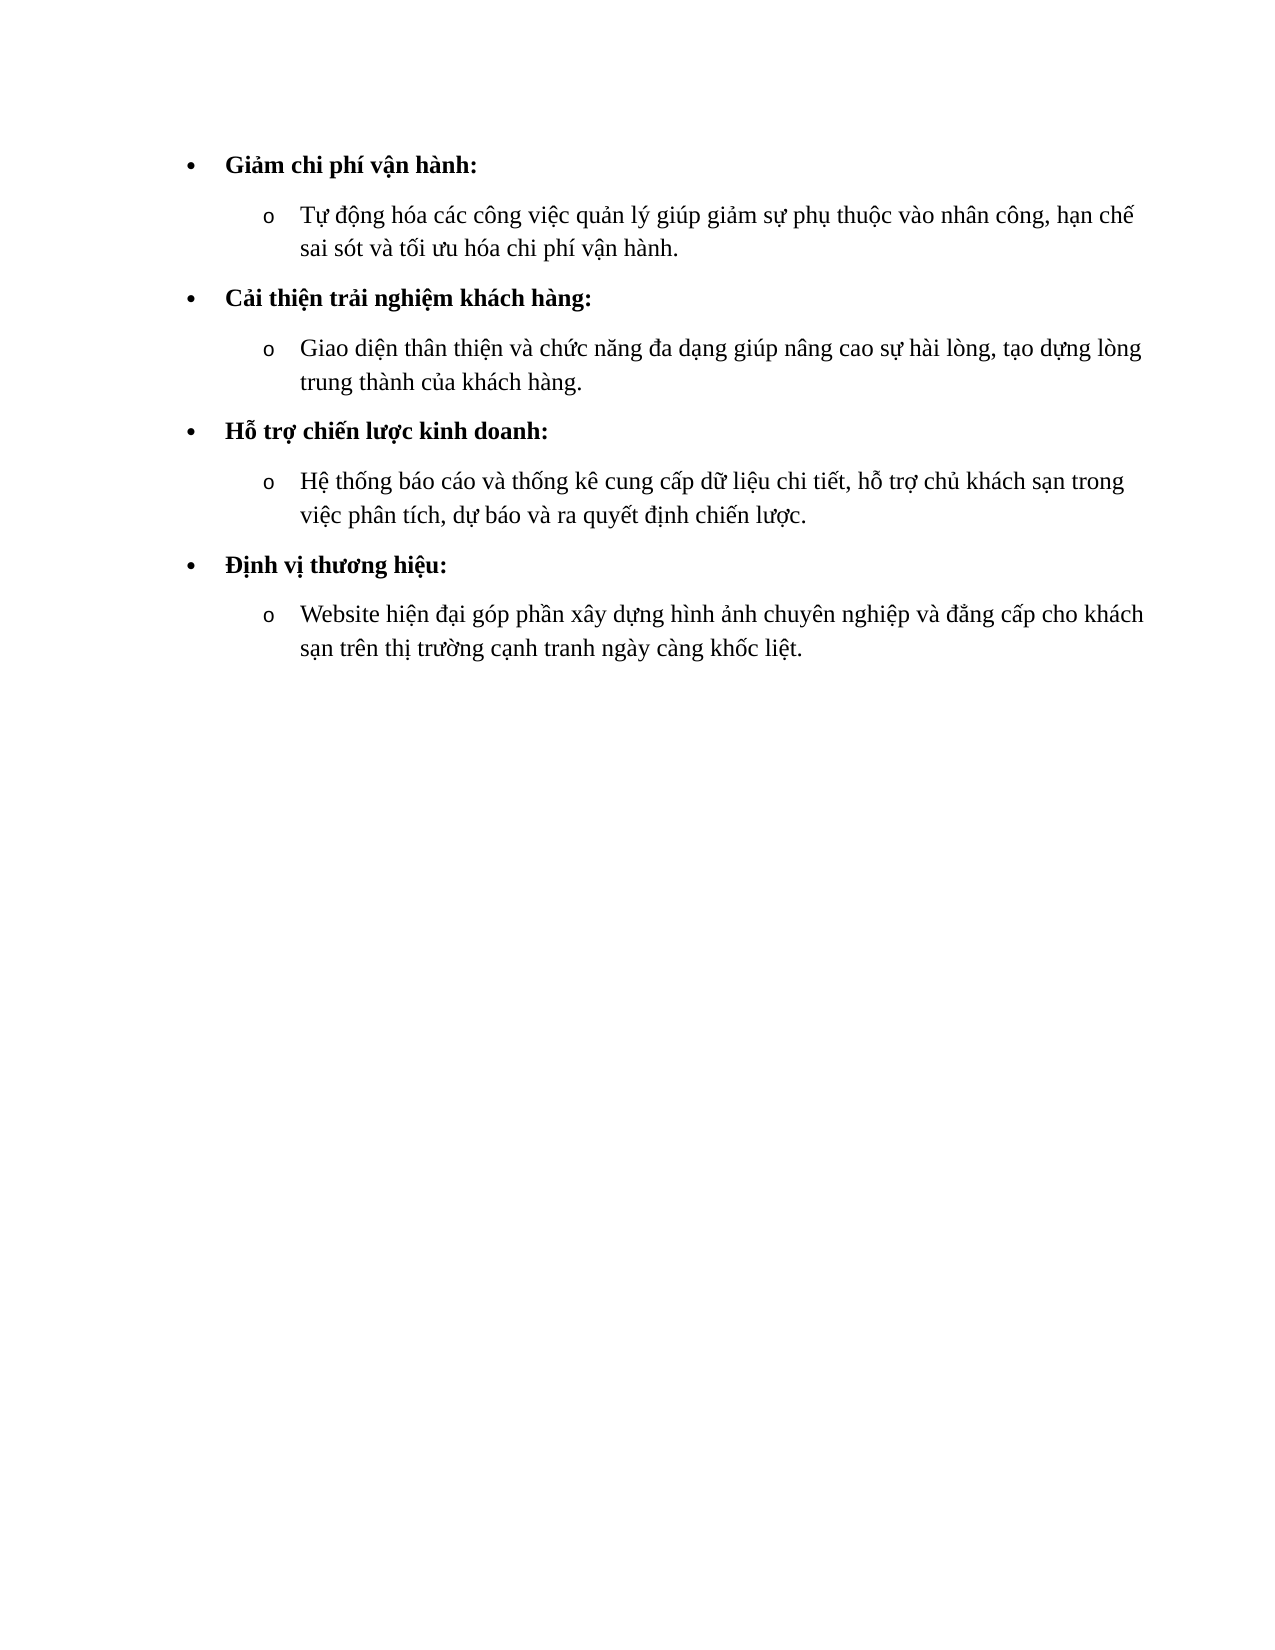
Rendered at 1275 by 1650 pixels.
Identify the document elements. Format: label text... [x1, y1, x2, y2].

list Định vị thương hiệu: [187, 550, 1152, 578]
list Hỗ trợ chiến lược kinh doanh: [187, 416, 1152, 445]
list Cải thiện trải nghiệm khách hàng: [187, 283, 1152, 312]
list Tự động hóa các công việc quản lý giúp giảm sự phụ thuộc vào nhân công, hạn chế sai sót và tối ưu hóa chi phí vận hành. [262, 200, 1152, 262]
list Giao diện thân thiện và chức năng đa dạng giúp nâng cao sự hài lòng, tạo dựng lòng trung thành của khách hàng. [262, 333, 1152, 396]
list Hệ thống báo cáo và thống kê cung cấp dữ liệu chi tiết, hỗ trợ chủ khách sạn trong việc phân tích, dự báo và ra quyết định chiến lược. [262, 466, 1152, 529]
list Giảm chi phí vận hành: [187, 150, 1152, 179]
list Website hiện đại góp phần xây dựng hình ảnh chuyên nghiệp và đẳng cấp cho khách sạn trên thị trường cạnh tranh ngày càng khốc liệt. [262, 599, 1152, 662]
